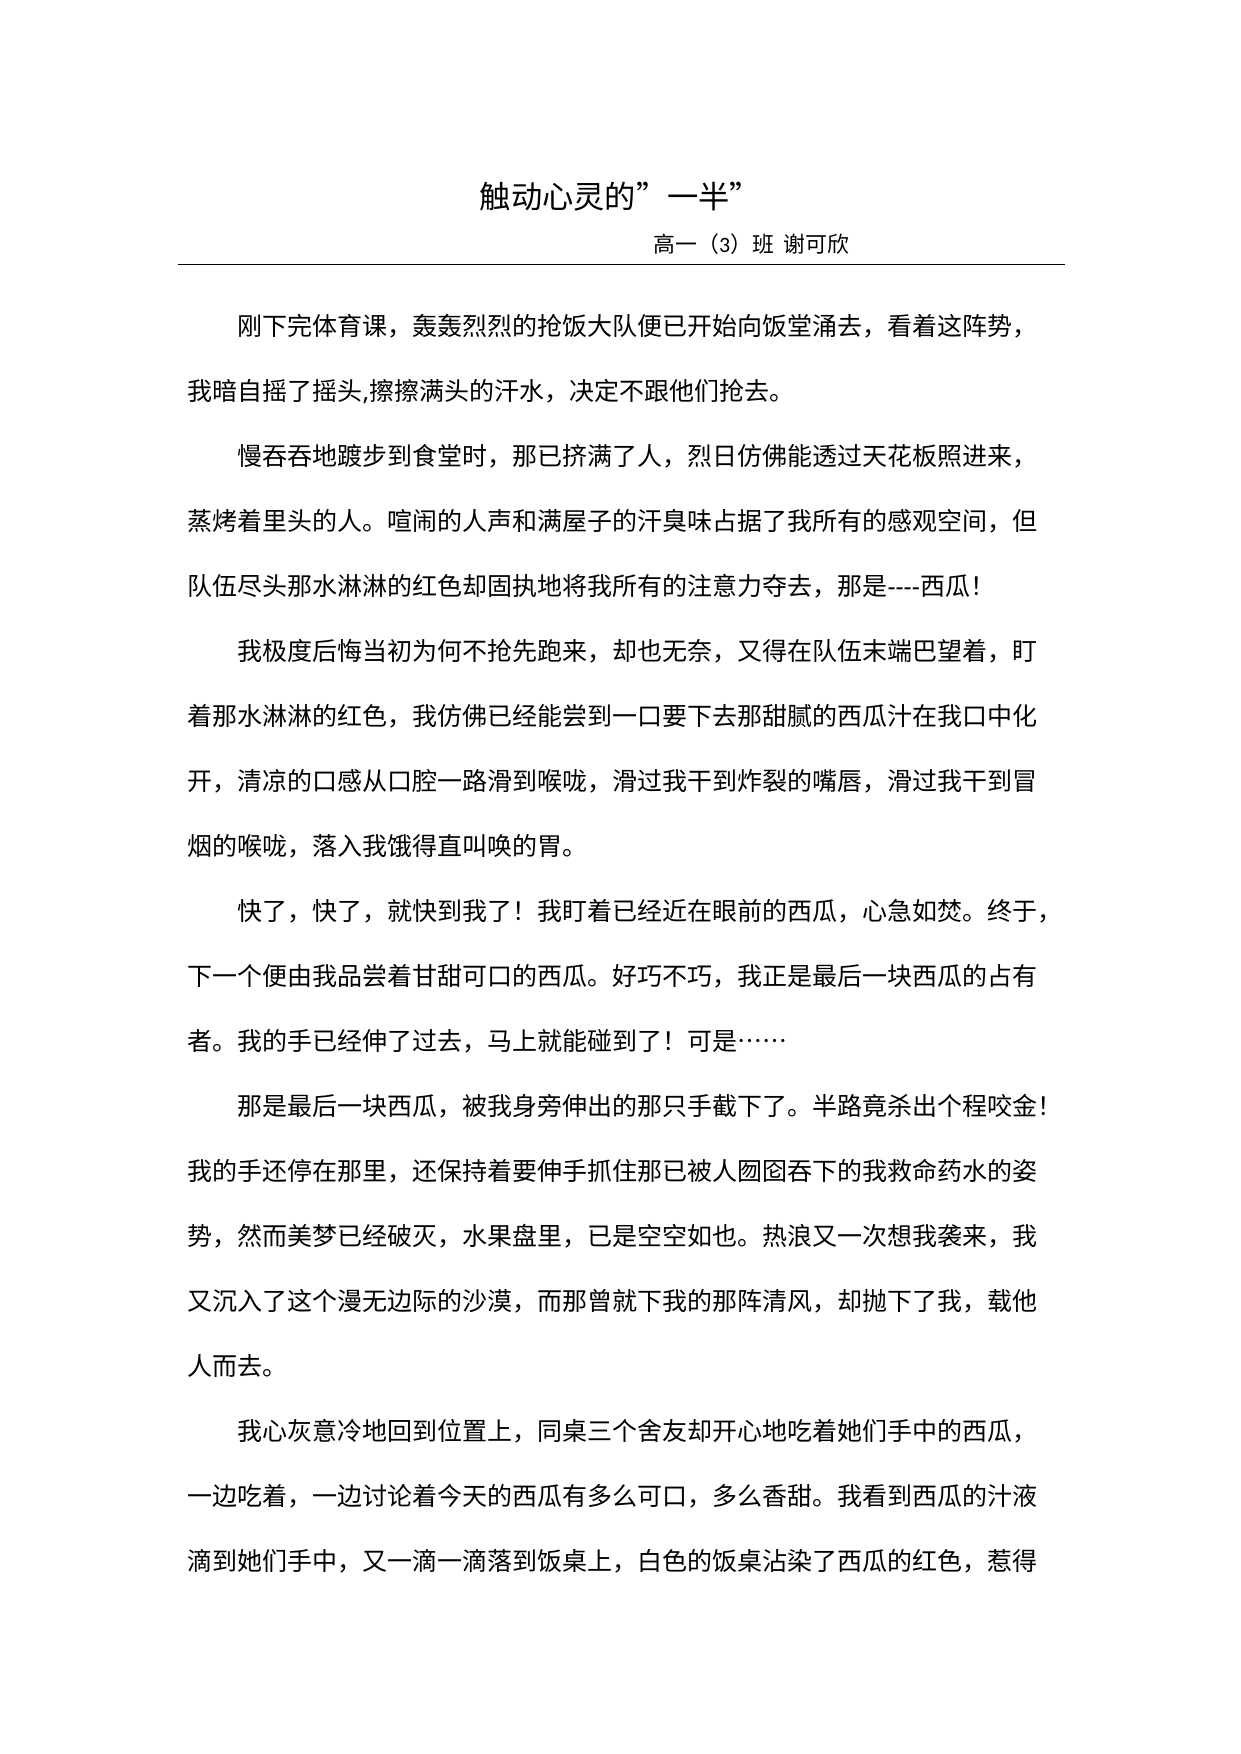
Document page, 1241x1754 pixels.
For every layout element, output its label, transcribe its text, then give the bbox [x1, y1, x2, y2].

text 快了，快了，就快到我了！我盯着已经近在眼前的西瓜，心急如焚。终于，下一个便由我品尝着甘甜可口的西瓜。好巧不巧，我正是最后一块西瓜的占有者。我的手已经伸了过去，马上就能碰到了！可是…… [187, 877, 1053, 1072]
text 触动心灵的”一半” [187, 162, 1053, 227]
text 高一（3）班 谢可欣 [187, 227, 1053, 259]
text 刚下完体育课，轰轰烈烈的抢饭大队便已开始向饭堂涌去，看着这阵势，我暗自摇了摇头,擦擦满头的汗水，决定不跟他们抢去。 [187, 292, 1053, 422]
text 那是最后一块西瓜，被我身旁伸出的那只手截下了。半路竟杀出个程咬金！我的手还停在那里，还保持着要伸手抓住那已被人囫囵吞下的我救命药水的姿势，然而美梦已经破灭，水果盘里，已是空空如也。热浪又一次想我袭来，我又沉入了这个漫无边际的沙漠，而那曾就下我的那阵清风，却抛下了我，载他人而去。 [187, 1072, 1053, 1397]
text 我极度后悔当初为何不抢先跑来，却也无奈，又得在队伍末端巴望着，盯着那水淋淋的红色，我仿佛已经能尝到一口要下去那甜腻的西瓜汁在我口中化开，清凉的口感从口腔一路滑到喉咙，滑过我干到炸裂的嘴唇，滑过我干到冒烟的喉咙，落入我饿得直叫唤的胃。 [187, 617, 1053, 877]
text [187, 1397, 1053, 1592]
text 慢吞吞地踱步到食堂时，那已挤满了人，烈日仿佛能透过天花板照进来，蒸烤着里头的人。喧闹的人声和满屋子的汗臭味占据了我所有的感观空间，但队伍尽头那水淋淋的红色却固执地将我所有的注意力夺去，那是----西瓜！ [187, 422, 1053, 617]
